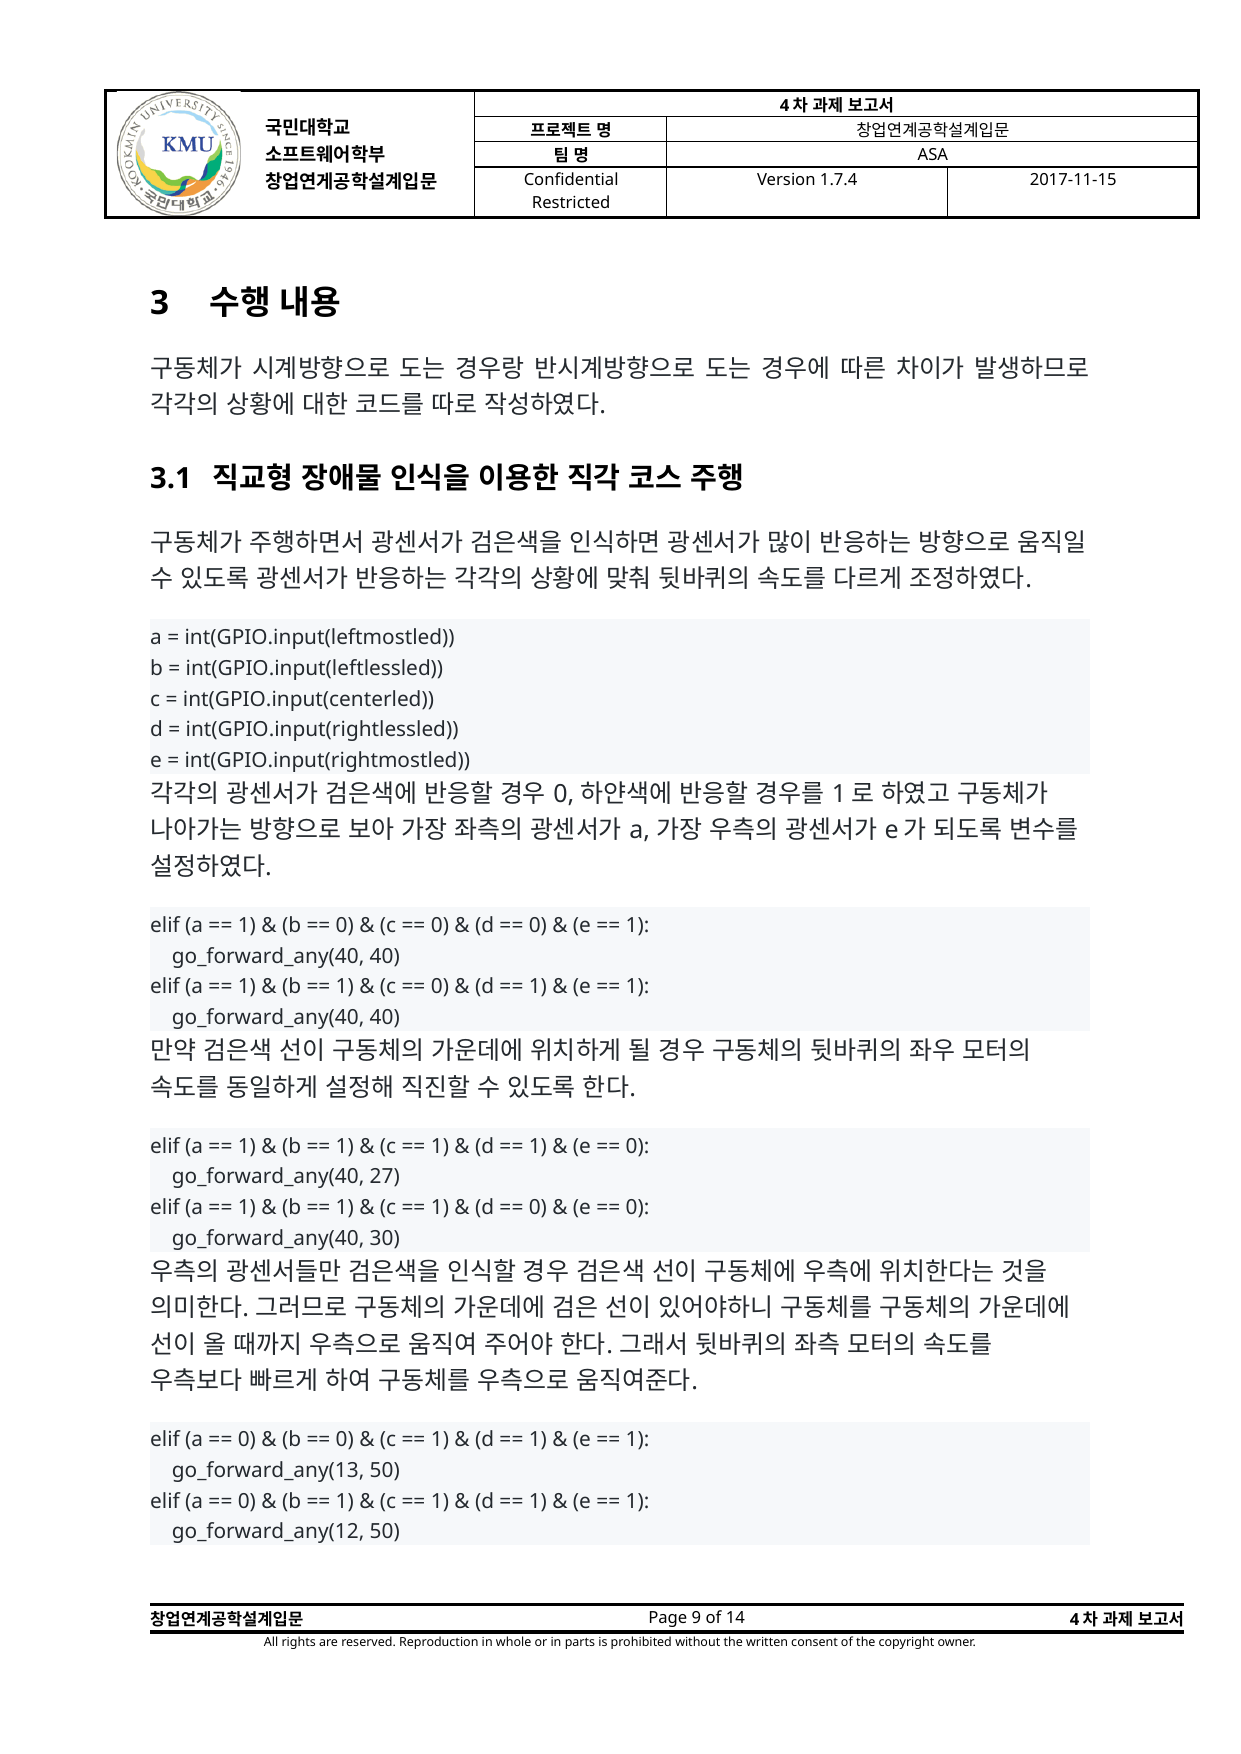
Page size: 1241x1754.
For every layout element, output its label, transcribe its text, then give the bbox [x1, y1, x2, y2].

text 우측의 광센서들만 검은색을 인식할 경우 검은색 선이 구동체에 우측에 위치한다는 것을 의미한다. 그러므로 구동체의 가운데에 검은 선이 있어야하니 구동체를 구동체의 가운데에 선이 올 때까지 우측으로 움직여 주어야 한다. 그래서 뒷바퀴의 좌측 모터의 속도를 우측보다 빠르게 하여 구동체를 우측으로 움직여준다. [150, 1252, 1090, 1397]
text 만약 검은색 선이 구동체의 가운데에 위치하게 될 경우 구동체의 뒷바퀴의 좌우 모터의 속도를 동일하게 설정해 직진할 수 있도록 한다. [150, 1031, 1090, 1103]
text elif (a == 0) & (b == 0) & (c == 1) & (d == 1) & (e == 1): [150, 1422, 1090, 1452]
picture [116, 91, 241, 216]
text b = int(GPIO.input(leftlessled)) [150, 650, 1090, 681]
text 구동체가 주행하면서 광센서가 검은색을 인식하면 광센서가 많이 반응하는 방향으로 움직일 수 있도록 광센서가 반응하는 각각의 상황에 맞춰 뒷바퀴의 속도를 다르게 조정하였다. [150, 522, 1090, 594]
subtitle 수행 내용 [150, 276, 1090, 324]
text go_forward_any(13, 50) [150, 1452, 1090, 1483]
text 구동체가 시계방향으로 도는 경우랑 반시계방향으로 도는 경우에 따른 차이가 발생하므로 각각의 상황에 대한 코드를 따로 작성하였다. [150, 348, 1090, 421]
subtitle 직교형 장애물 인식을 이용한 직각 코스 주행 [150, 455, 1090, 497]
text d = int(GPIO.input(rightlessled)) [150, 712, 1090, 743]
text go_forward_any(40, 30) [150, 1221, 1090, 1252]
text elif (a == 1) & (b == 1) & (c == 1) & (d == 0) & (e == 0): [150, 1190, 1090, 1221]
text elif (a == 1) & (b == 0) & (c == 0) & (d == 0) & (e == 1): [150, 907, 1090, 938]
text a = int(GPIO.input(leftmostled)) [150, 619, 1090, 650]
text go_forward_any(40, 40) [150, 1000, 1090, 1031]
text elif (a == 1) & (b == 1) & (c == 1) & (d == 1) & (e == 0): [150, 1128, 1090, 1159]
text go_forward_any(12, 50) [150, 1514, 1090, 1545]
text elif (a == 0) & (b == 1) & (c == 1) & (d == 1) & (e == 1): [150, 1483, 1090, 1514]
text elif (a == 1) & (b == 1) & (c == 0) & (d == 1) & (e == 1): [150, 969, 1090, 1000]
text e = int(GPIO.input(rightmostled)) [150, 743, 1090, 774]
text 각각의 광센서가 검은색에 반응할 경우 0, 하얀색에 반응할 경우를 1로 하였고 구동체가 나아가는 방향으로 보아 가장 좌측의 광센서가 a, 가장 우측의 광센서가 e가 되도록 변수를 설정하였다. [150, 774, 1090, 882]
text go_forward_any(40, 40) [150, 938, 1090, 969]
text c = int(GPIO.input(centerled)) [150, 681, 1090, 712]
text go_forward_any(40, 27) [150, 1159, 1090, 1190]
